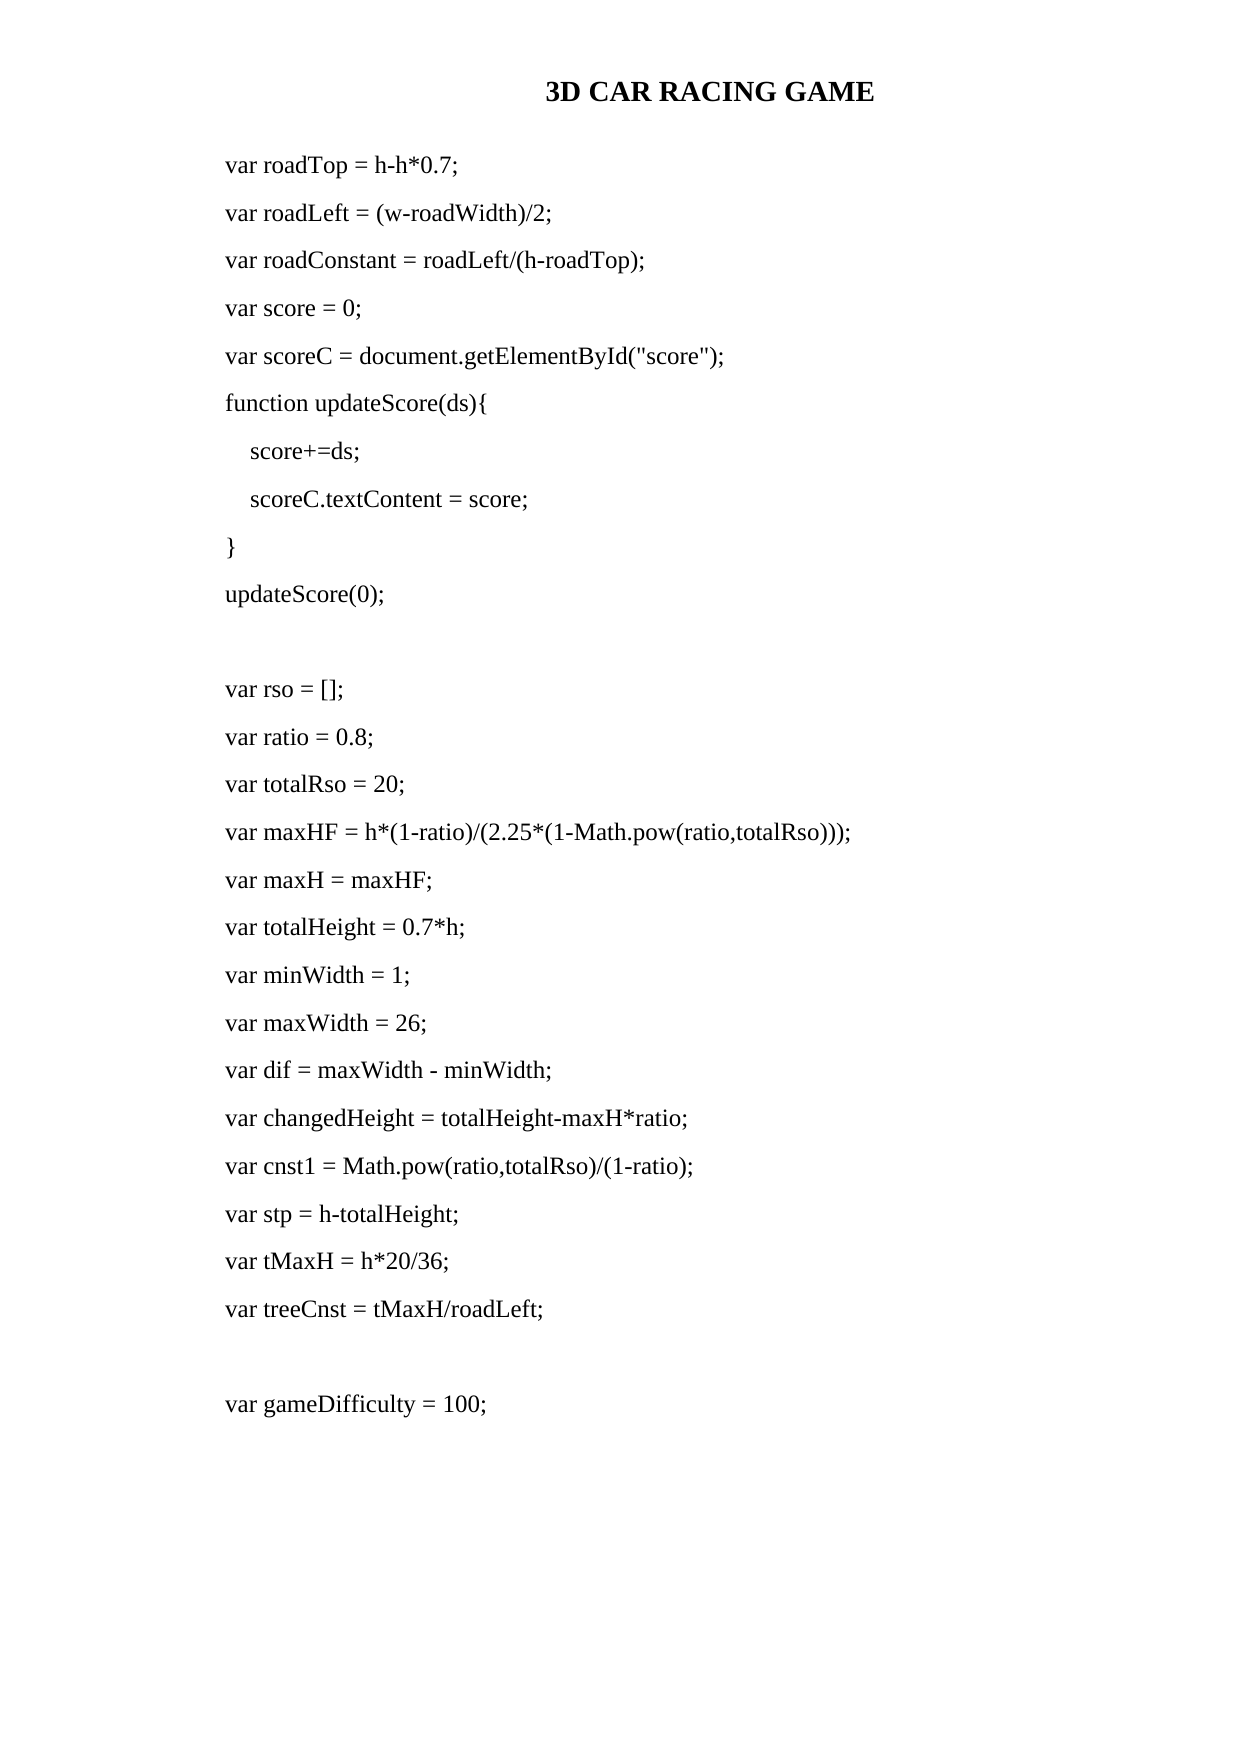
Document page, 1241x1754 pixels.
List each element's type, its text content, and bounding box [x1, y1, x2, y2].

text } [150, 532, 1090, 560]
text var cnst1 = Math.pow(ratio,totalRso)/(1-ratio); [150, 1151, 1090, 1180]
text var changedHeight = totalHeight-maxH*ratio; [150, 1103, 1090, 1132]
text var score = 0; [150, 293, 1090, 322]
text var dif = maxWidth - minWidth; [150, 1056, 1090, 1084]
text var minWidth = 1; [150, 960, 1090, 989]
text var gameDifficulty = 100; [150, 1389, 1090, 1417]
text scoreC.textContent = score; [150, 484, 1090, 513]
text var maxWidth = 26; [150, 1008, 1090, 1037]
text var roadLeft = (w-roadWidth)/2; [150, 198, 1090, 226]
text var treeCnst = tMaxH/roadLeft; [150, 1294, 1090, 1323]
text var roadConstant = roadLeft/(h-roadTop); [150, 245, 1090, 274]
text var scoreC = document.getElementById("score"); [150, 341, 1090, 369]
text var ratio = 0.8; [150, 722, 1090, 750]
text var maxH = maxHF; [150, 865, 1090, 893]
text var rso = []; [150, 674, 1090, 703]
text var totalHeight = 0.7*h; [150, 912, 1090, 941]
text score+=ds; [150, 436, 1090, 465]
text var stp = h-totalHeight; [150, 1199, 1090, 1227]
text var maxHF = h*(1-ratio)/(2.25*(1-Math.pow(ratio,totalRso))); [150, 817, 1090, 846]
text var roadTop = h-h*0.7; [150, 150, 1090, 179]
text function updateScore(ds){ [150, 388, 1090, 417]
text updateScore(0); [150, 579, 1090, 608]
text var totalRso = 20; [150, 769, 1090, 798]
text var tMaxH = h*20/36; [150, 1246, 1090, 1275]
